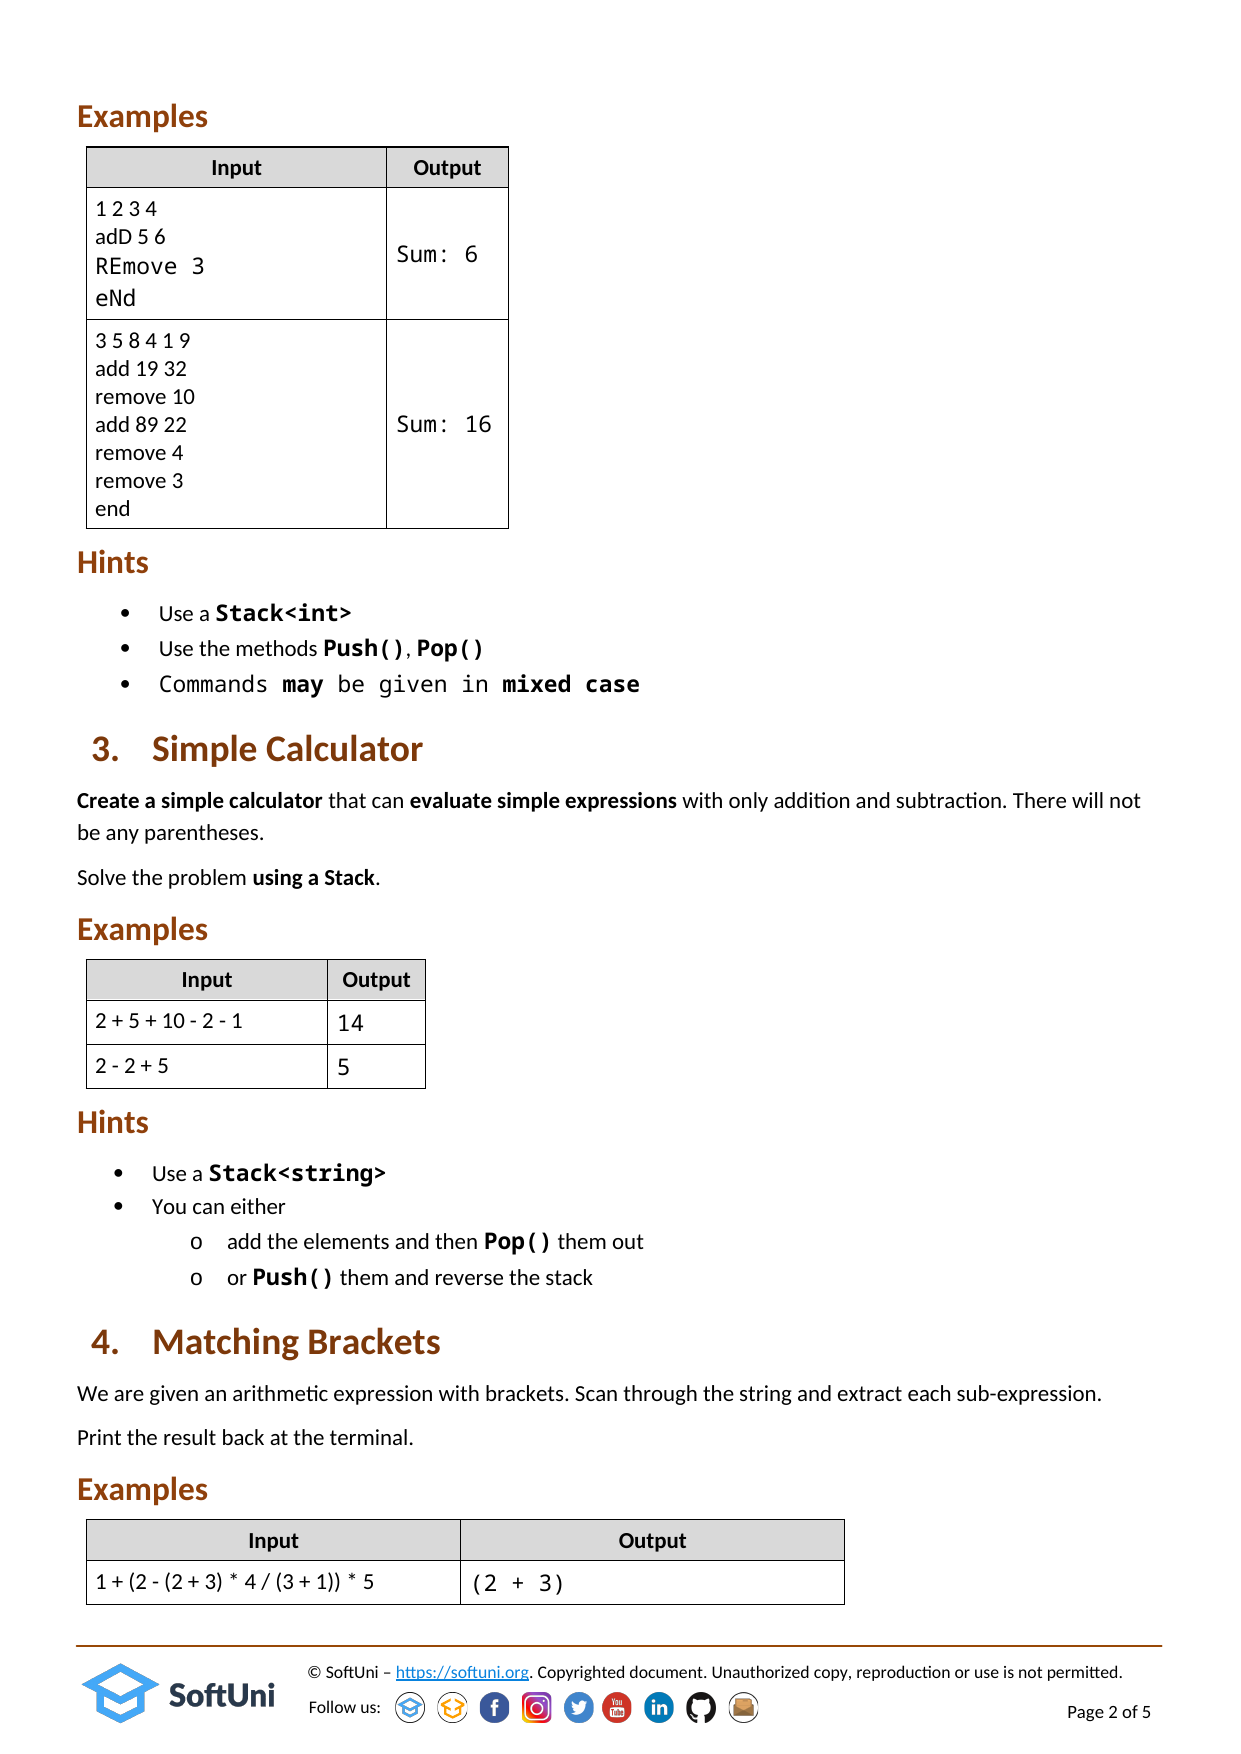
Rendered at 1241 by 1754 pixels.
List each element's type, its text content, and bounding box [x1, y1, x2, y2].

table_cell 3 5 8 4 1 9 add 19 32 remove 10 add 89 22 remove 4 remove 3 end [87, 320, 386, 528]
picture [644, 1714, 653, 1723]
picture [602, 1692, 632, 1723]
subtitle Examples [77, 1468, 1163, 1509]
subtitle Examples [77, 95, 1163, 136]
subtitle Simple Calculator [91, 725, 1163, 771]
subtitle Matching Brackets [91, 1318, 1163, 1363]
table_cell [461, 1561, 844, 1604]
table_cell 2 + 5 + 10 - 2 - 1 [87, 1001, 327, 1044]
table_header Input [87, 1520, 460, 1560]
list Commands may be given in mixed case [121, 668, 1163, 699]
picture [75, 1658, 281, 1729]
text Print the result back at the terminal. [77, 1423, 1163, 1451]
table_cell 2 - 2 + 5 [87, 1045, 327, 1088]
table_header Input [87, 960, 327, 999]
picture [728, 1692, 759, 1723]
table_cell Sum: 16 [387, 320, 508, 528]
picture [658, 1705, 667, 1714]
list add the elements and then Pop() them out [189, 1225, 1163, 1256]
list Use a Stack<int> [121, 596, 1163, 628]
picture [395, 1692, 425, 1723]
picture [644, 1692, 653, 1701]
text Create a simple calculator that can evaluate simple expressions with only addition and subtraction. There will not be any parentheses. [77, 786, 1163, 846]
list You can either [114, 1192, 1163, 1221]
picture [479, 1692, 510, 1723]
list or Push() them and reverse the stack [189, 1261, 1163, 1292]
table_cell 5 [328, 1045, 425, 1088]
table_header Output [387, 148, 508, 187]
table_cell 14 [328, 1001, 425, 1044]
text Solve the problem using a Stack. [77, 863, 1163, 891]
table_header Output [328, 960, 425, 999]
subtitle Hints [77, 1101, 1163, 1142]
picture [437, 1692, 468, 1723]
picture [686, 1692, 716, 1723]
list Use a Stack<string> [114, 1157, 1163, 1188]
subtitle Hints [77, 541, 1163, 582]
list Use the methods Push(), Pop() [121, 632, 1163, 664]
picture [564, 1692, 594, 1723]
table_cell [87, 1561, 460, 1604]
subtitle Examples [77, 908, 1163, 948]
table_header Output [461, 1520, 844, 1560]
table_header Input [87, 148, 386, 187]
picture [665, 1714, 674, 1723]
text We are given an arithmetic expression with brackets. Scan through the string and extract each sub-expression. [77, 1379, 1163, 1407]
table_cell Sum: 6 [387, 188, 508, 319]
picture [522, 1692, 552, 1723]
picture [665, 1692, 674, 1701]
table_cell 1 2 3 4 adD 5 6 REmove 3 eNd [87, 188, 386, 319]
